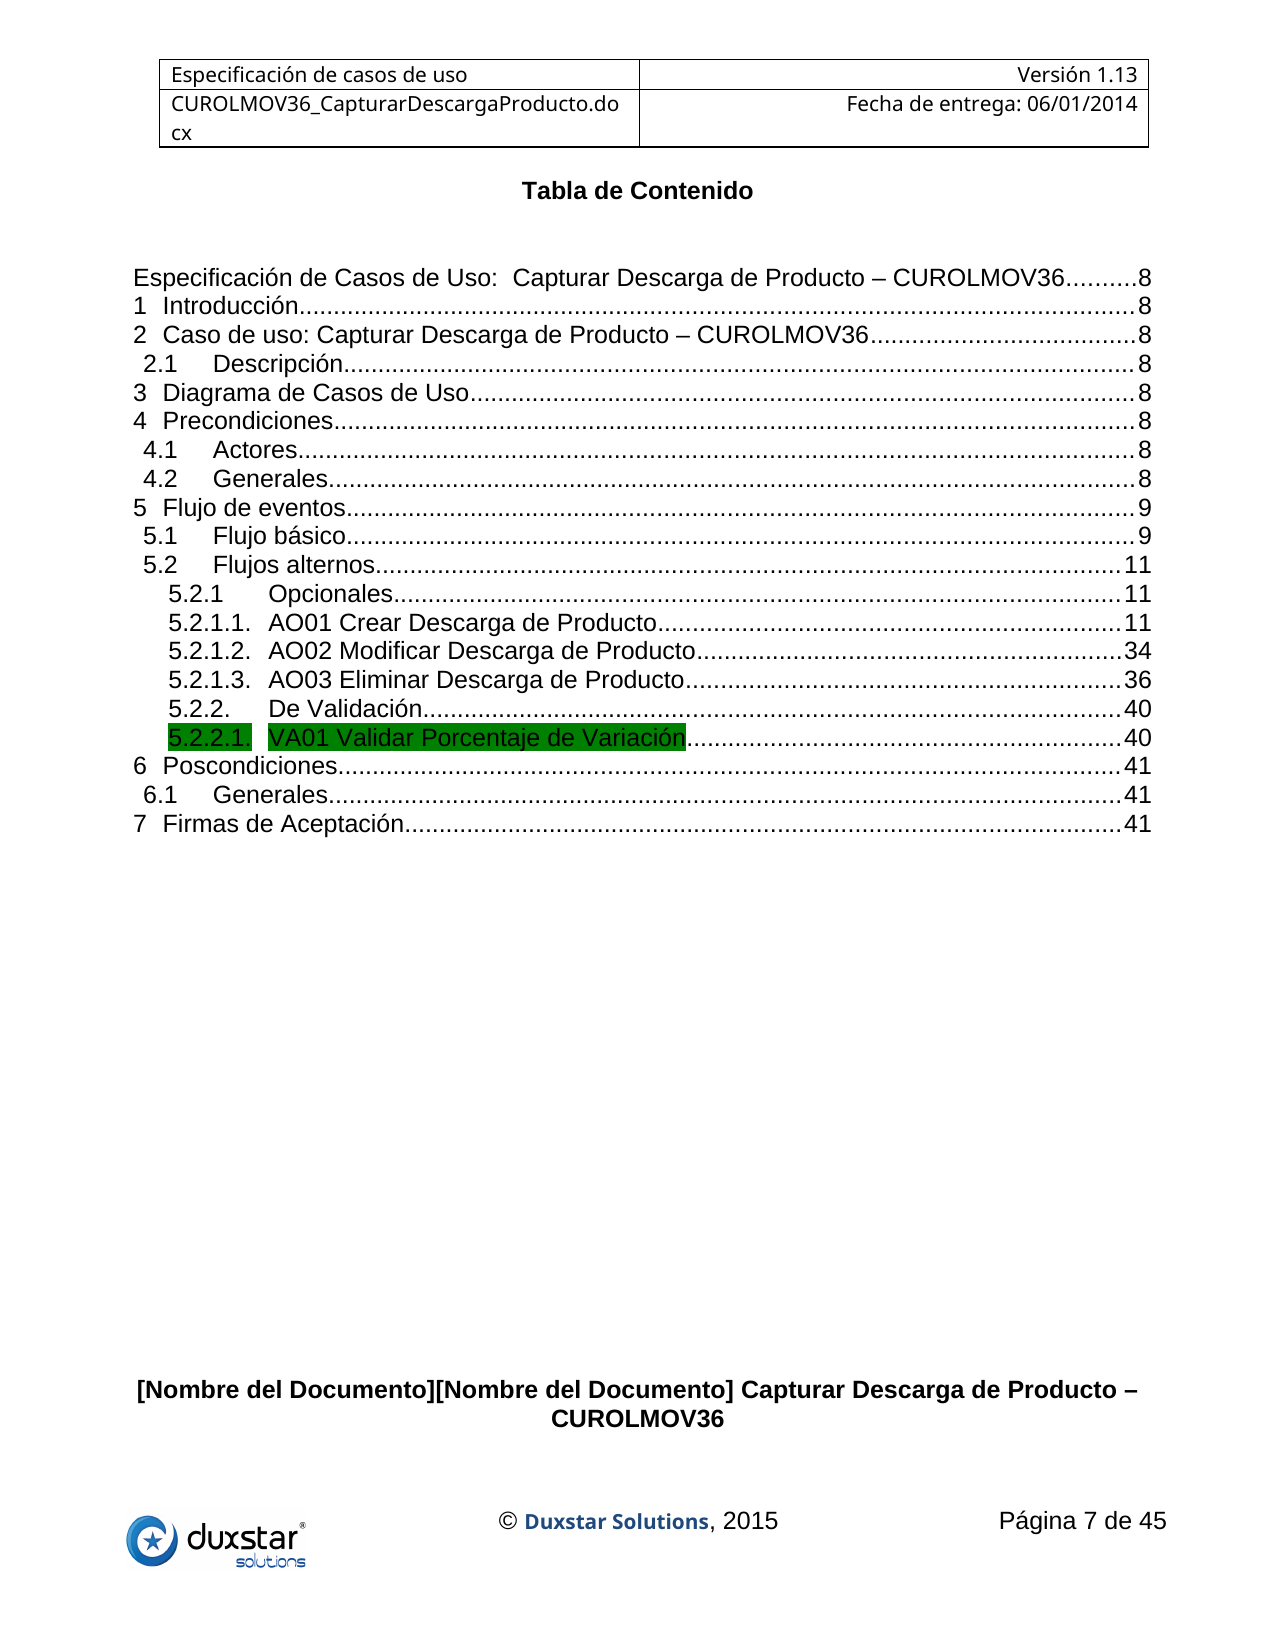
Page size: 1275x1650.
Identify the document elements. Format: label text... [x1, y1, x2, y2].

subtitle Especificación de Casos de Uso: Capturar Descarga de Producto – CUROLMOV36 [118, 1375, 1157, 1433]
text 5 Flujo de eventos 9 [133, 492, 1157, 521]
text 5.1 Flujo básico 9 [143, 521, 1157, 550]
text 4 Precondiciones 8 [133, 406, 1157, 435]
text 4.1 Actores 8 [143, 435, 1157, 464]
text 5.2 Flujos alternos 11 [143, 550, 1157, 579]
text 5.2.1.3. AO03 Eliminar Descarga de Producto 36 [168, 665, 1157, 694]
text 4.2 Generales 8 [143, 464, 1157, 492]
text Especificación de Casos de Uso: Capturar Descarga de Producto – CUROLMOV36 8 [133, 262, 1157, 291]
text 5.2.1.2. AO02 Modificar Descarga de Producto 34 [168, 636, 1157, 665]
text 2.1 Descripción 8 [143, 349, 1157, 377]
text 7 Firmas de Aceptación 41 [133, 809, 1157, 837]
text 5.2.1.1. AO01 Crear Descarga de Producto 11 [168, 607, 1157, 636]
text 5.2.2.1. VA01 Validar Porcentaje de Variación 40 [168, 722, 1157, 751]
text 3 Diagrama de Casos de Uso 8 [133, 377, 1157, 406]
text 6 Poscondiciones 41 [133, 751, 1157, 780]
picture [126, 1506, 306, 1571]
text 5.2.1 Opcionales 11 [168, 579, 1157, 607]
text 2 Caso de uso: Capturar Descarga de Producto – CUROLMOV36 8 [133, 320, 1157, 349]
text 6.1 Generales 41 [143, 780, 1157, 809]
text 1 Introducción 8 [133, 291, 1157, 320]
title Tabla de Contenido [118, 176, 1157, 205]
text 5.2.2. De Validación 40 [168, 694, 1157, 722]
